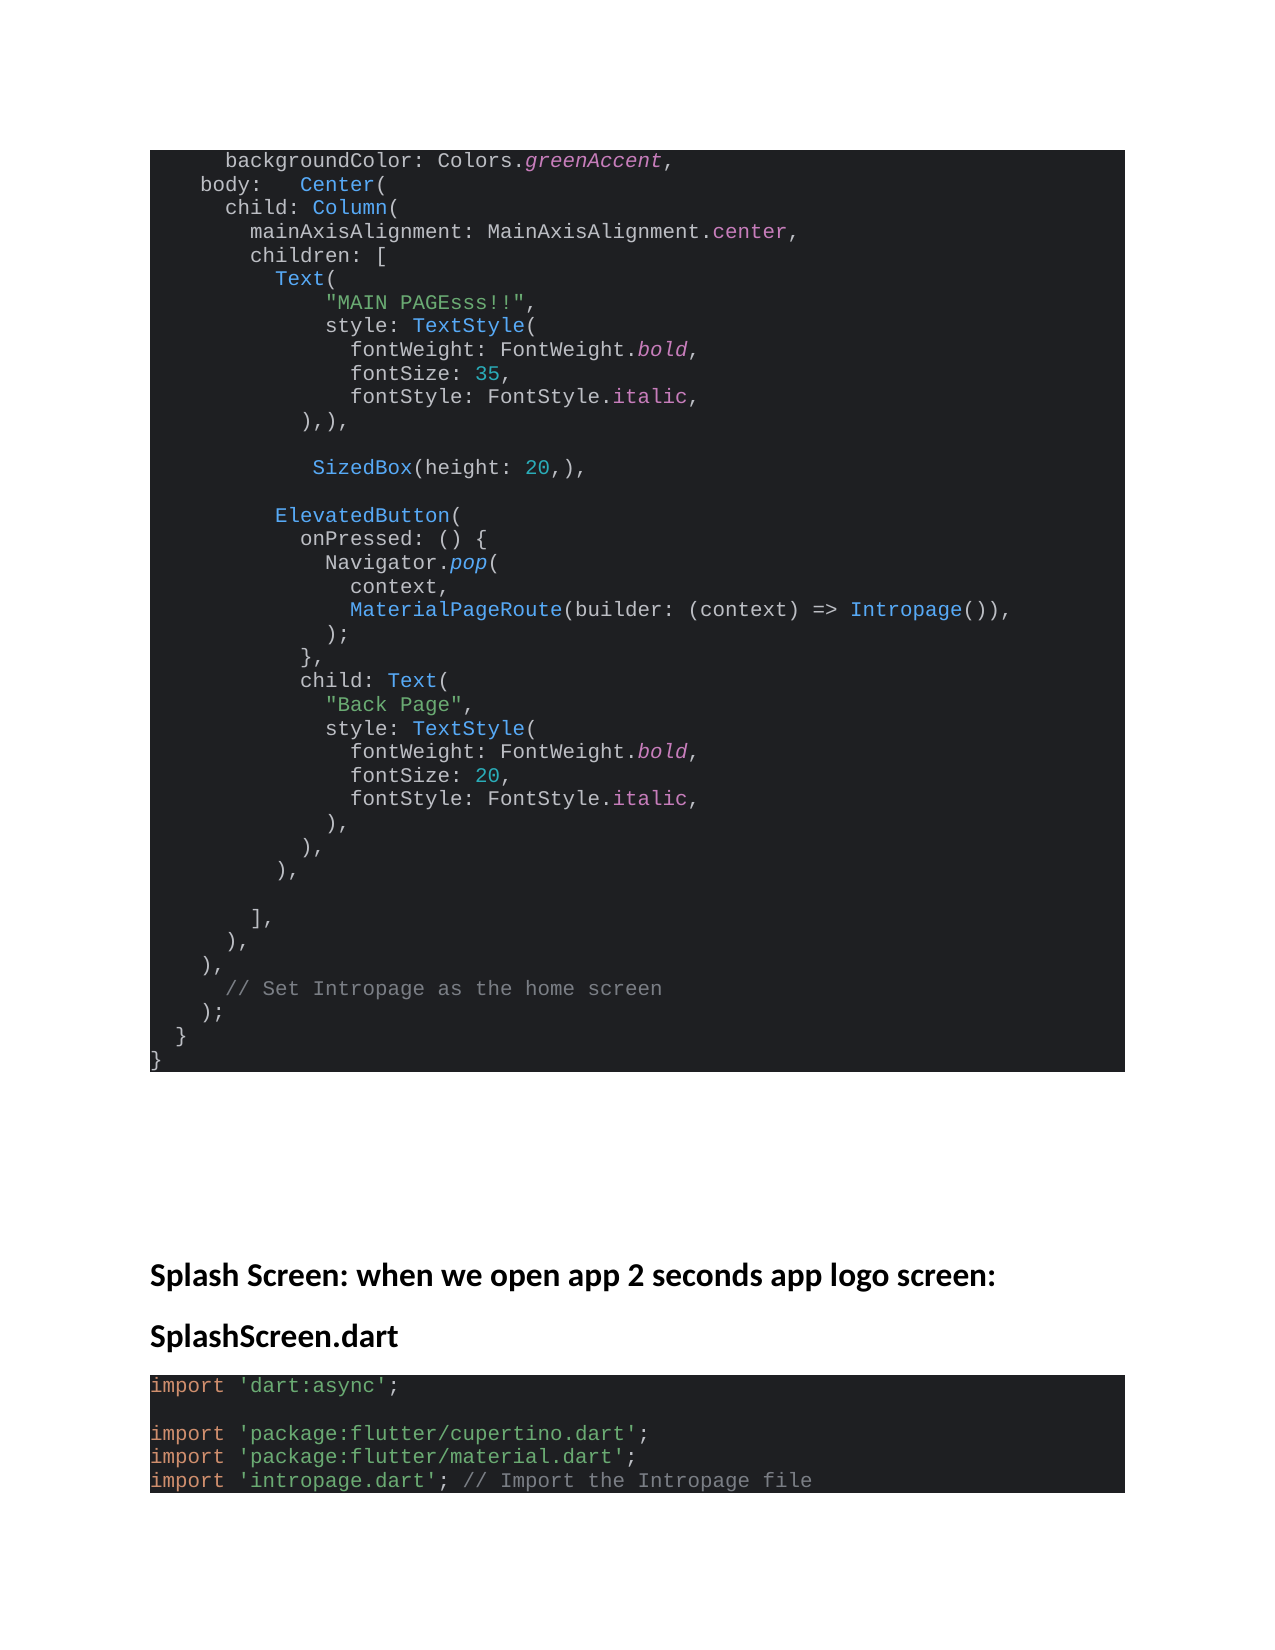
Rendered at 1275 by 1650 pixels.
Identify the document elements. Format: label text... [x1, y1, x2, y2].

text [150, 1375, 1125, 1493]
text Splash Screen: when we open app 2 seconds app logo screen: [150, 1254, 1125, 1295]
text SplashScreen.dart [150, 1315, 1125, 1355]
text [150, 150, 1125, 1072]
